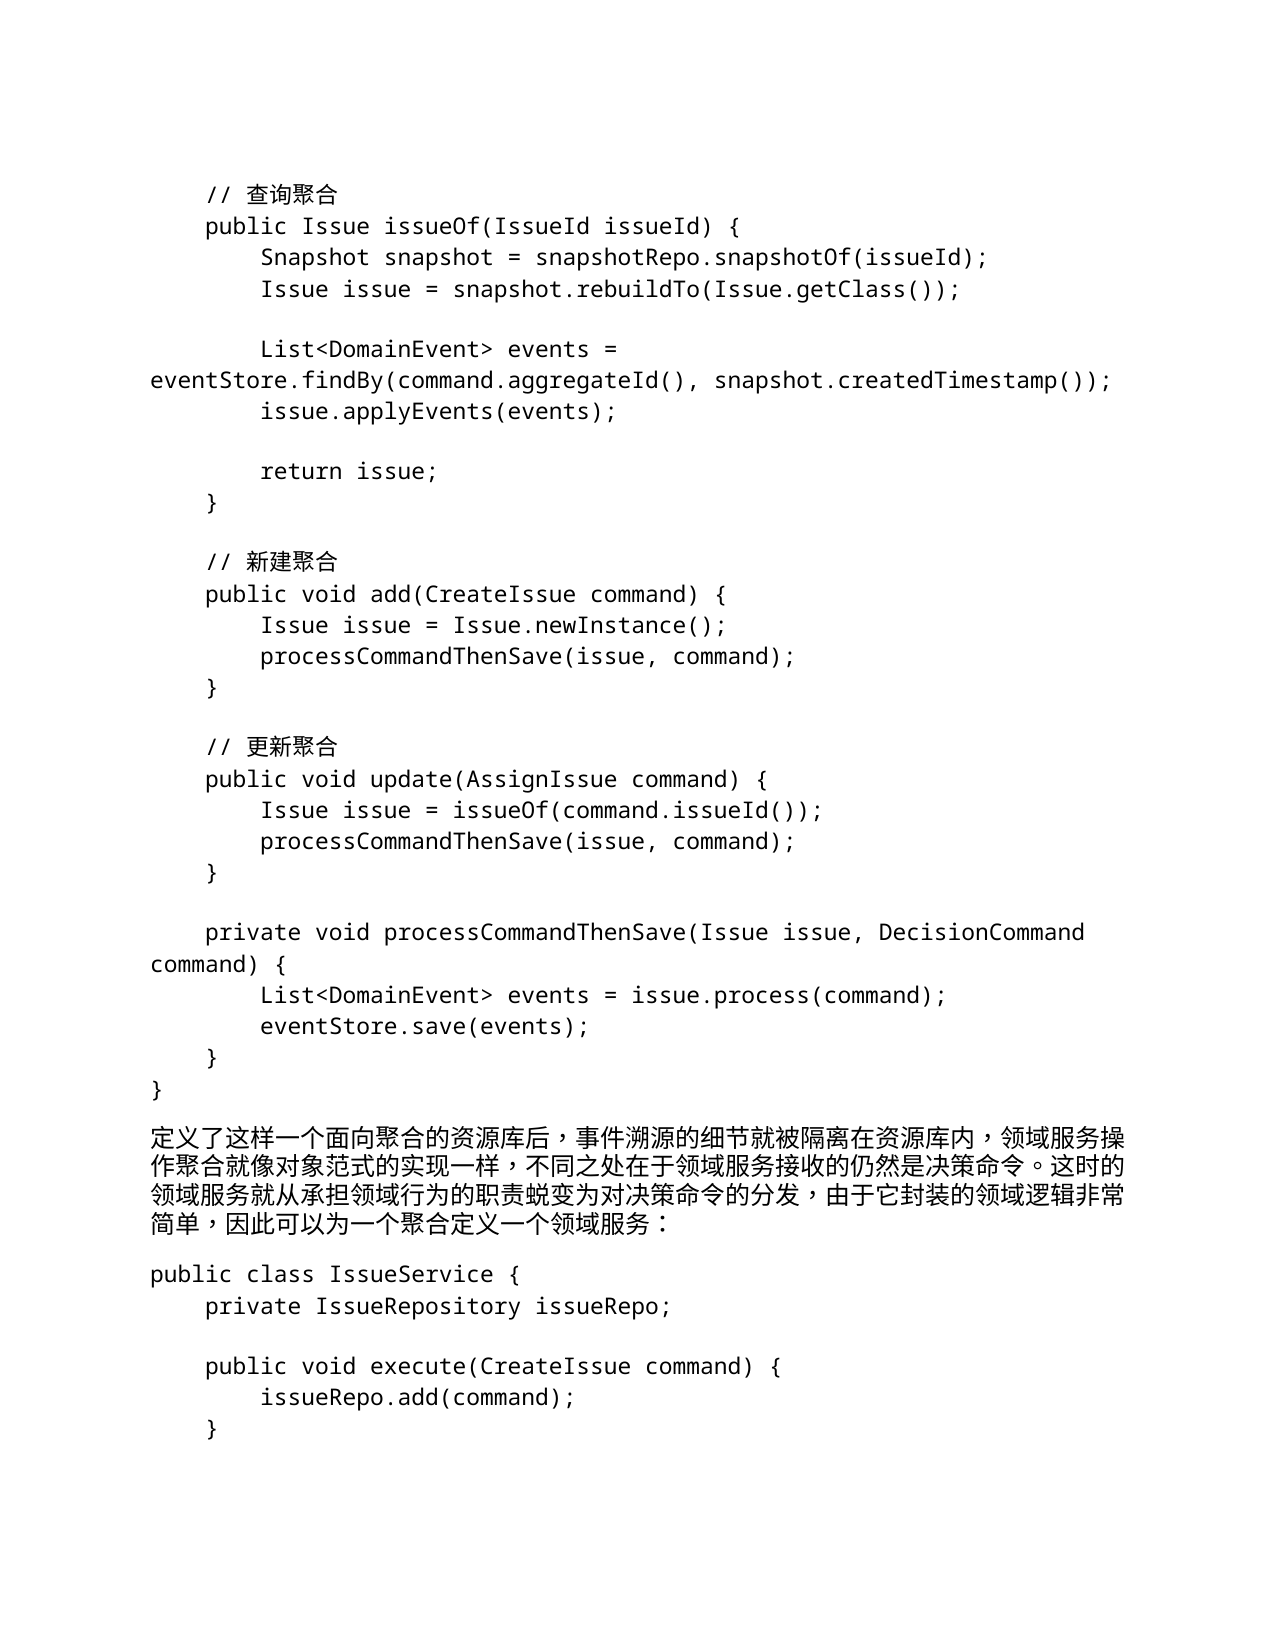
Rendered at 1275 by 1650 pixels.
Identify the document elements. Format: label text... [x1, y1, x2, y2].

text 定义了这样一个面向聚合的资源库后，事件溯源的细节就被隔离在资源库内，领域服务操作聚合就像对象范式的实现一样，不同之处在于领域服务接收的仍然是决策命令。这时的领域服务就从承担领域行为的职责蜕变为对决策命令的分发，由于它封装的领域逻辑非常简单，因此可以为一个聚合定义一个领域服务： [150, 1124, 1125, 1239]
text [150, 1258, 1125, 1472]
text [150, 150, 1125, 1104]
